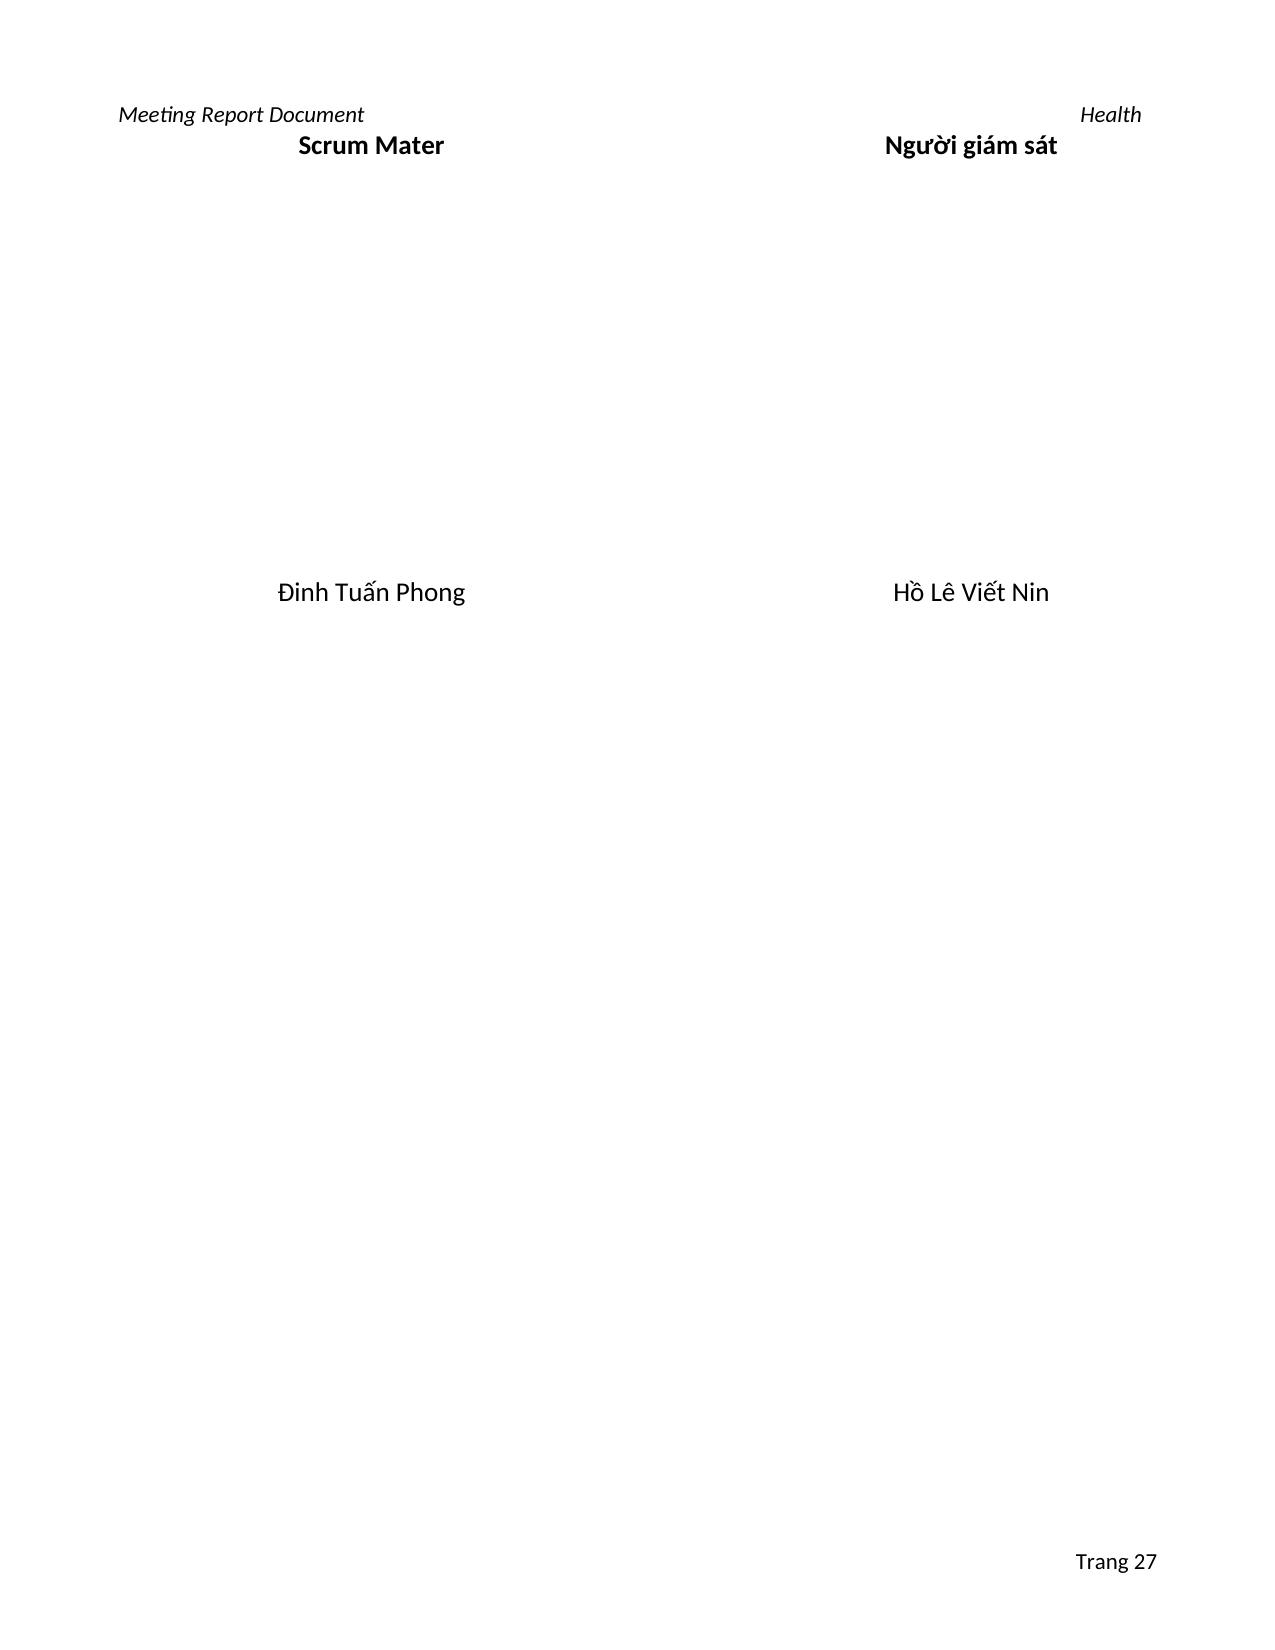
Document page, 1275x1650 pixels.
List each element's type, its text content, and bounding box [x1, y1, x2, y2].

text Scrum Mater Người giám sát [118, 128, 1157, 161]
text Đinh Tuấn Phong Hồ Lê Viết Nin [118, 575, 1157, 608]
